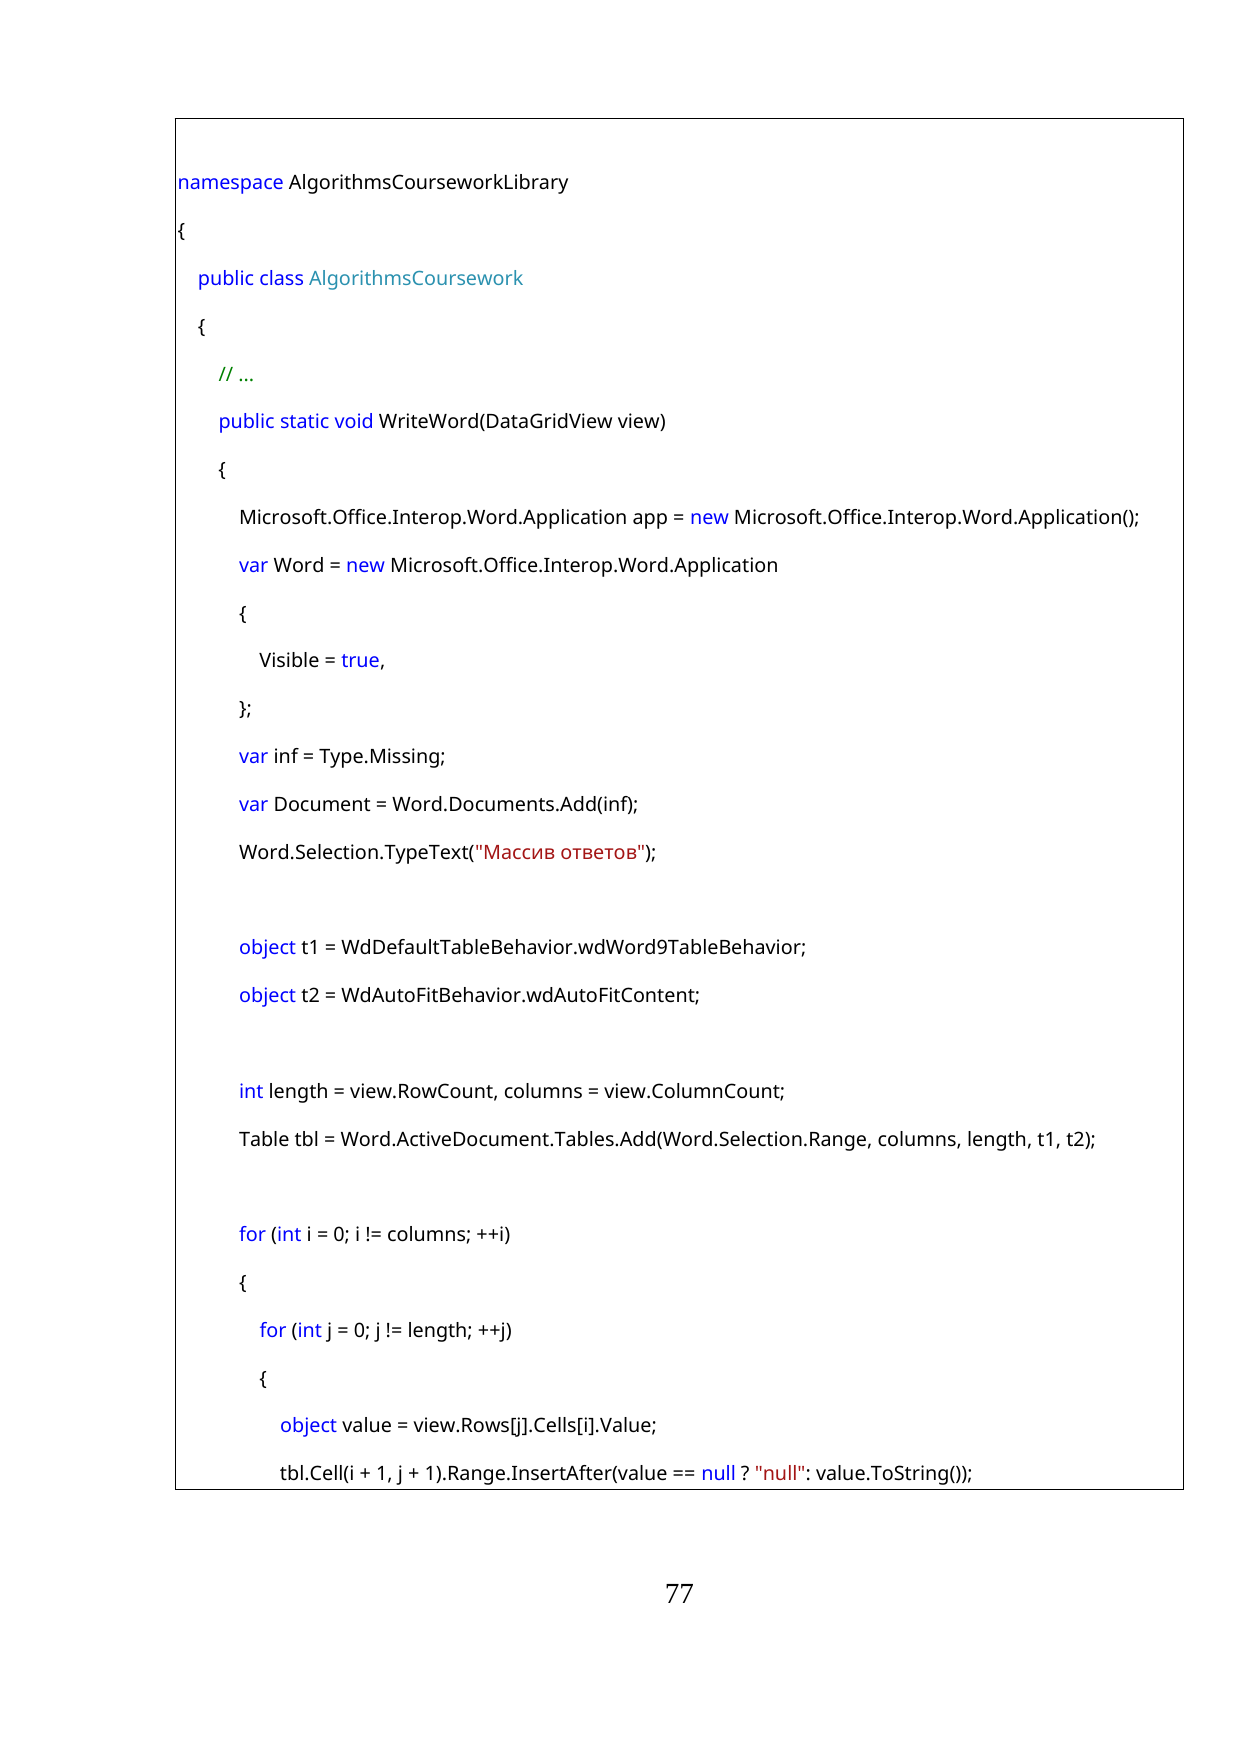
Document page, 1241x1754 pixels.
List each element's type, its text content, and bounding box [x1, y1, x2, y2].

text object value = view.Rows[j].Cells[i].Value; [176, 1409, 1183, 1439]
text Visible = true, [176, 644, 1183, 674]
text var Word = new Microsoft.Office.Interop.Word.Application [176, 548, 1183, 578]
text namespace AlgorithmsCourseworkLibrary [176, 166, 1183, 196]
text var inf = Type.Missing; [176, 740, 1183, 769]
text object t2 = WdAutoFitBehavior.wdAutoFitContent; [176, 979, 1183, 1008]
text Word.Selection.TypeText("Массив ответов"); [176, 835, 1183, 865]
text { [176, 214, 1183, 243]
text for (int i = 0; i != columns; ++i) [176, 1218, 1183, 1247]
text { [176, 1361, 1183, 1391]
text for (int j = 0; j != length; ++j) [176, 1313, 1183, 1343]
text Microsoft.Office.Interop.Word.Application app = new Microsoft.Office.Interop.Word.Application(); [176, 501, 1183, 530]
text // ... [176, 357, 1183, 387]
text public class AlgorithmsCoursework [176, 262, 1183, 291]
text { [176, 309, 1183, 339]
text { [176, 453, 1183, 482]
text tbl.Cell(i + 1, j + 1).Range.InsertAfter(value == null ? "null": value.ToString()); [176, 1457, 1183, 1489]
text int length = view.RowCount, columns = view.ColumnCount; [176, 1074, 1183, 1104]
text { [176, 596, 1183, 626]
text { [176, 1266, 1183, 1295]
text object t1 = WdDefaultTableBehavior.wdWord9TableBehavior; [176, 931, 1183, 961]
text public static void WriteWord(DataGridView view) [176, 405, 1183, 434]
text Table tbl = Word.ActiveDocument.Tables.Add(Word.Selection.Range, columns, length, t1, t2); [176, 1122, 1183, 1152]
text }; [176, 692, 1183, 721]
text var Document = Word.Documents.Add(inf); [176, 787, 1183, 817]
